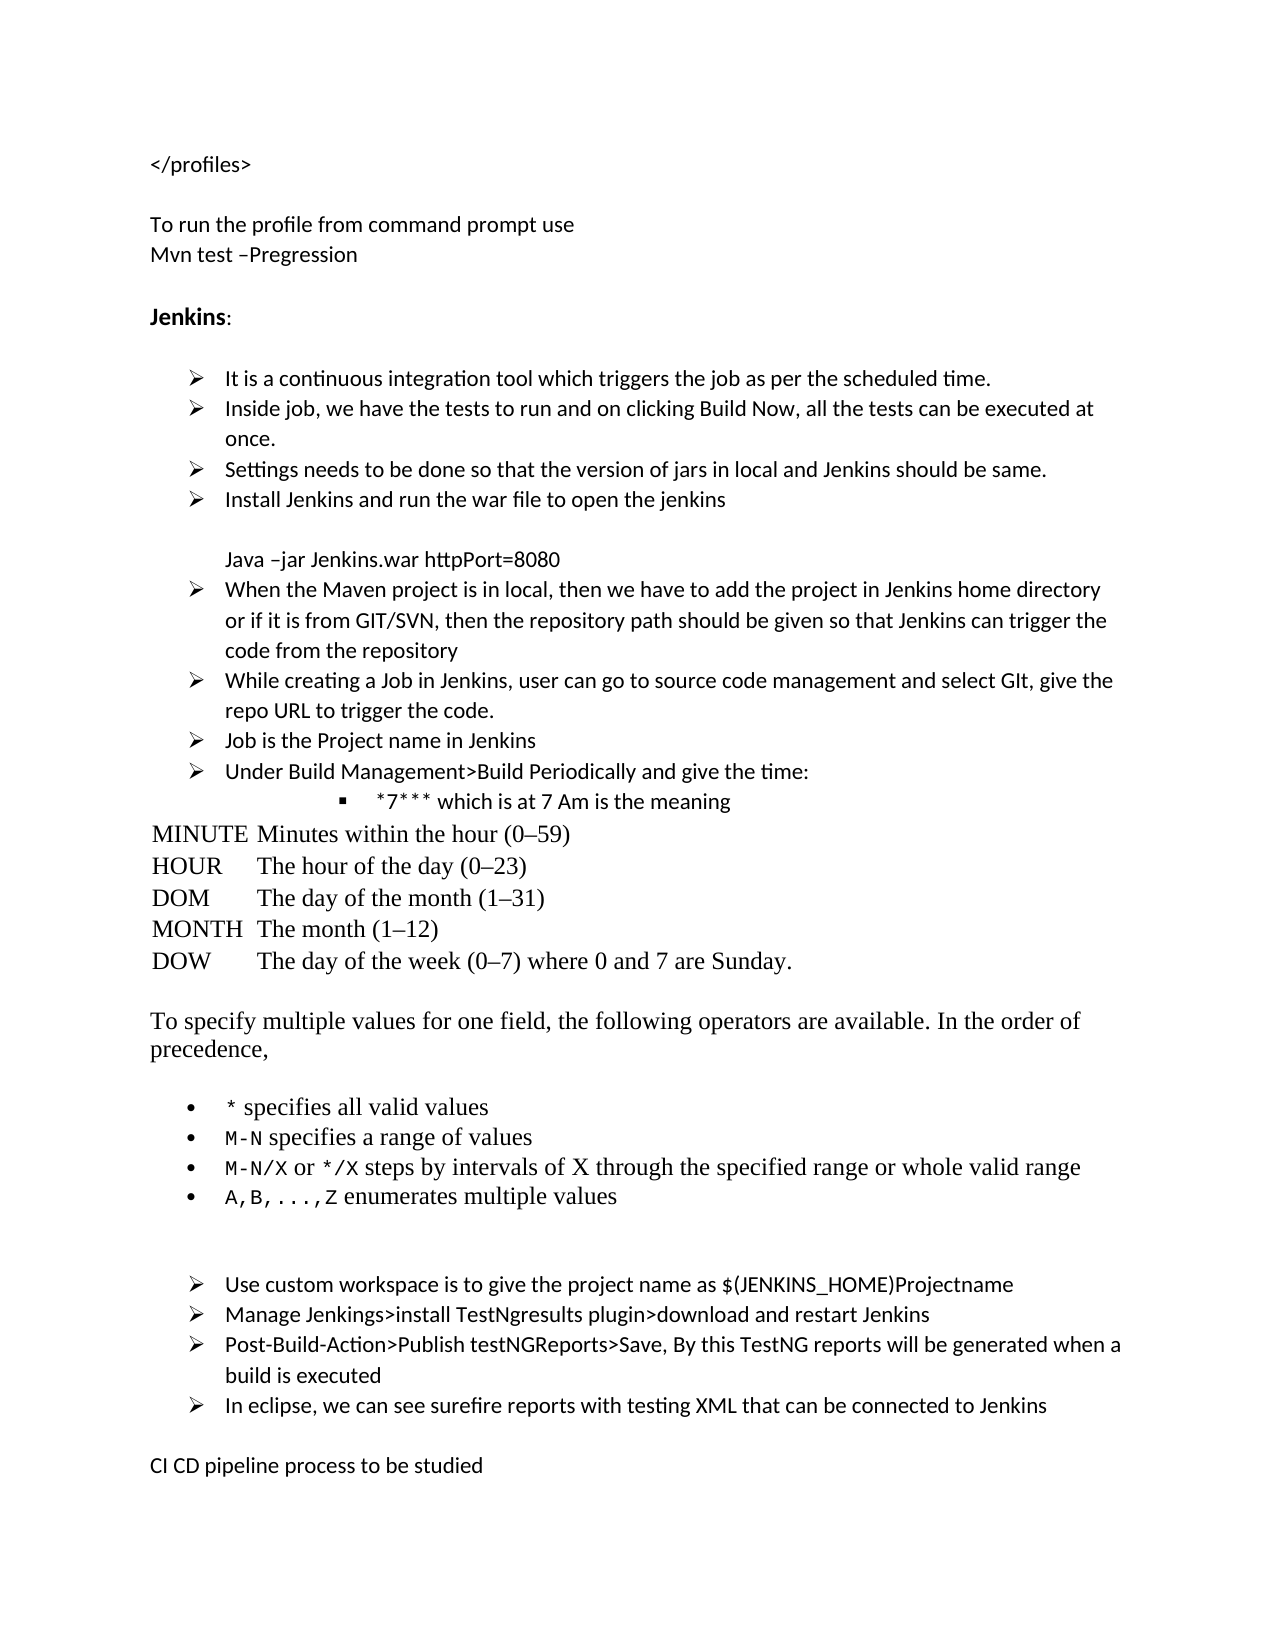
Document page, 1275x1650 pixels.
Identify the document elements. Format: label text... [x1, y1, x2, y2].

list * specifies all valid values [187, 1092, 1125, 1122]
table_cell DOW [150, 945, 255, 977]
table_header Minutes within the hour (0–59) [255, 817, 799, 849]
list Inside job, we have the tests to run and on clicking Build Now, all the tests can be executed at once. [187, 394, 1125, 453]
table_cell The day of the week (0–7) where 0 and 7 are Sunday. [255, 945, 799, 977]
table_cell MONTH [150, 913, 255, 945]
list Settings needs to be done so that the version of jars in local and Jenkins should be same. [187, 455, 1125, 483]
list In eclipse, we can see surefire reports with testing XML that can be connected to Jenkins [187, 1391, 1125, 1419]
list M-N specifies a range of values [187, 1122, 1125, 1152]
table_header MINUTE [150, 817, 255, 849]
list When the Maven project is in local, then we have to add the project in Jenkins home directory or if it is from GIT/SVN, then the repository path should be given so that Jenkins can trigger the code from the repository [187, 576, 1125, 664]
list Job is the Project name in Jenkins [187, 727, 1125, 755]
text Jenkins: [150, 301, 1125, 332]
text To specify multiple values for one field, the following operators are available. In the order of precedence, [150, 1006, 1125, 1063]
table_cell HOUR [150, 849, 255, 881]
list M-N/X or */X steps by intervals of X through the specified range or whole valid range [187, 1152, 1125, 1181]
list Install Jenkins and run the war file to open the jenkins [187, 485, 1125, 513]
text Mvn test –Pregression [150, 241, 1125, 269]
list Use custom workspace is to give the project name as $(JENKINS_HOME)Projectname [187, 1270, 1125, 1298]
text </profiles> [150, 150, 1125, 178]
list A,B,...,Z enumerates multiple values [187, 1181, 1125, 1211]
list Post-Build-Action>Publish testNGReports>Save, By this TestNG reports will be generated when a build is executed [187, 1331, 1125, 1389]
list Under Build Management>Build Periodically and give the time: [187, 757, 1125, 785]
table_cell The hour of the day (0–23) [255, 849, 799, 881]
text To run the profile from command prompt use [150, 210, 1125, 238]
table_cell The day of the month (1–31) [255, 881, 799, 913]
list Manage Jenkings>install TestNgresults plugin>download and restart Jenkins [187, 1300, 1125, 1328]
list It is a continuous integration tool which triggers the job as per the scheduled time. [187, 364, 1125, 392]
table_cell The month (1–12) [255, 913, 799, 945]
table_cell DOM [150, 881, 255, 913]
text CI CD pipeline process to be studied [150, 1451, 1125, 1479]
list Java –jar Jenkins.war httpPort=8080 [225, 545, 1125, 573]
list *7*** which is at 7 Am is the meaning [337, 787, 1125, 815]
list While creating a Job in Jenkins, user can go to source code management and select GIt, give the repo URL to trigger the code. [187, 666, 1125, 724]
